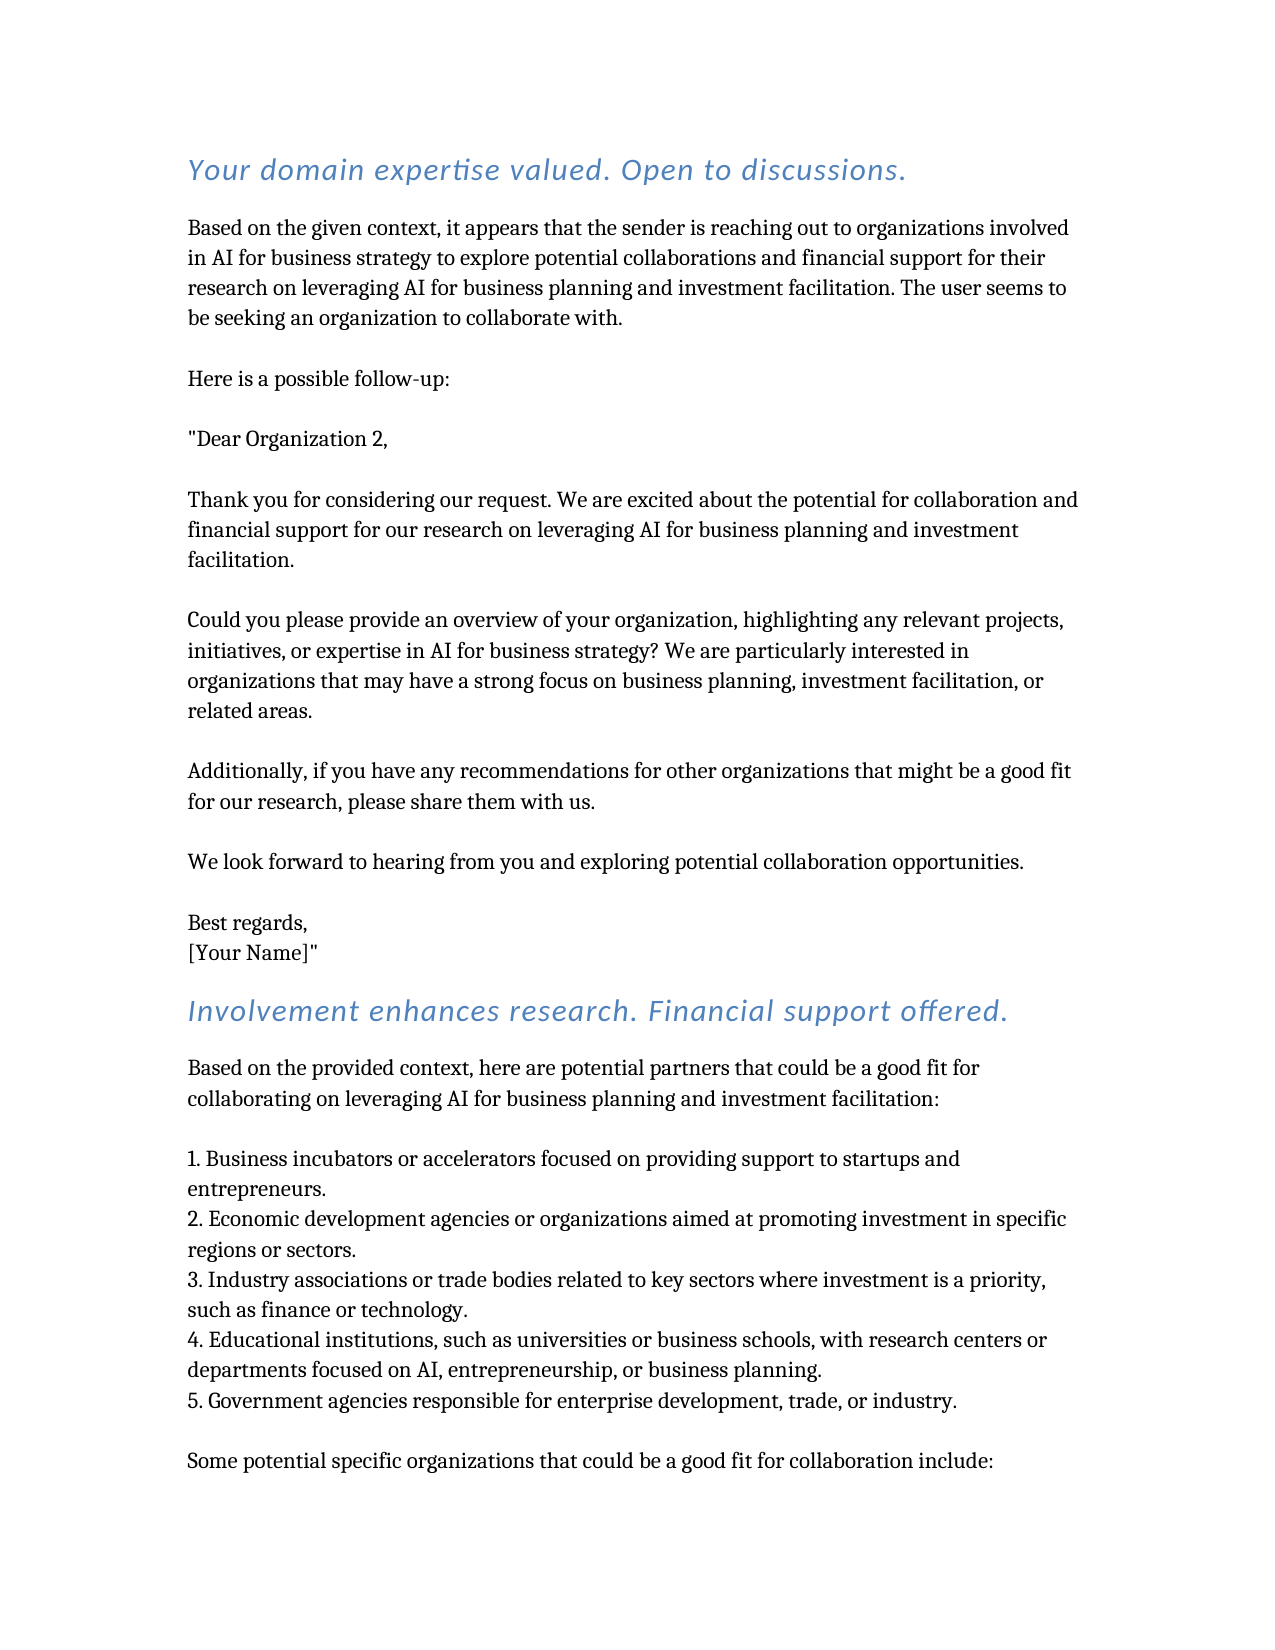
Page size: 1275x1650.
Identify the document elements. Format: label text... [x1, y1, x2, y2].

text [187, 1055, 1087, 1474]
subtitle Your domain expertise valued. Open to discussions. [187, 150, 1087, 188]
subtitle Involvement enhances research. Financial support offered. [187, 991, 1087, 1029]
text Based on the given context, it appears that the sender is reaching out to organizations involved in AI for business strategy to explore potential collaborations and financial support for their research on leveraging AI for business planning and investment facilitation. The user seems to be seeking an organization to collaborate with. Here is a possible follow-up: "Dear Organization 2, Thank you for considering our request. We are excited about the potential for collaboration and financial support for our research on leveraging AI for business planning and investment facilitation. Could you please provide an overview of your organization, highlighting any relevant projects, initiatives, or expertise in AI for business strategy? We are particularly interested in organizations that may have a strong focus on business planning, investment facilitation, or related areas. Additionally, if you have any recommendations for other organizations that might be a good fit for our research, please share them with us. We look forward to hearing from you and exploring potential collaboration opportunities. Best regards, [Your Name]" [187, 214, 1087, 966]
